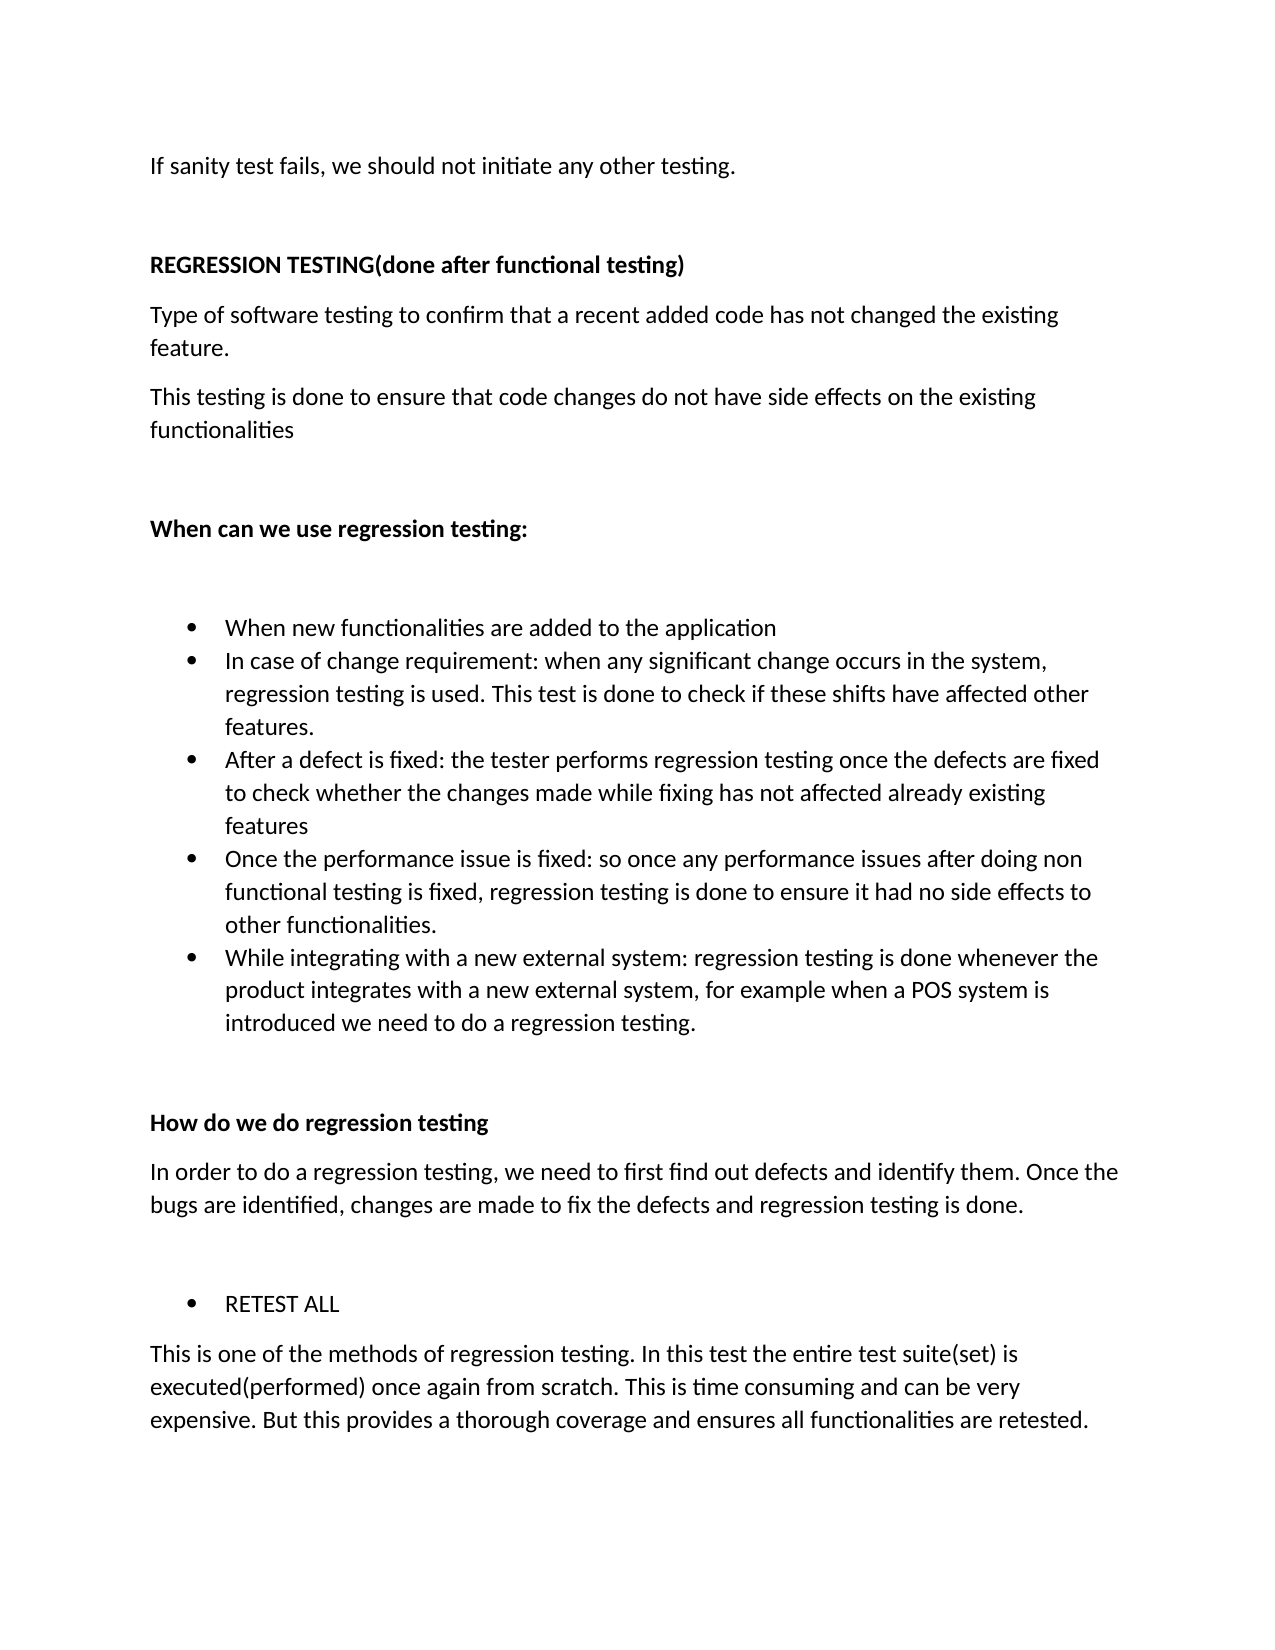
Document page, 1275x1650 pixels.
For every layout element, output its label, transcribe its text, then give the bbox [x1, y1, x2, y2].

list While integrating with a new external system: regression testing is done whenever the product integrates with a new external system, for example when a POS system is introduced we need to do a regression testing. [187, 942, 1125, 1038]
text This is one of the methods of regression testing. In this test the entire test suite(set) is executed(performed) once again from scratch. This is time consuming and can be very expensive. But this provides a thorough coverage and ensures all functionalities are retested. [150, 1338, 1125, 1434]
text This testing is done to ensure that code changes do not have side effects on the existing functionalities [150, 381, 1125, 445]
text When can we use regression testing: [150, 513, 1125, 544]
list After a defect is fixed: the tester performs regression testing once the defects are fixed to check whether the changes made while fixing has not affected already existing features [187, 744, 1125, 841]
text Type of software testing to confirm that a recent added code has not changed the existing feature. [150, 299, 1125, 362]
text How do we do regression testing [150, 1107, 1125, 1137]
text In order to do a regression testing, we need to first find out defects and identify them. Once the bugs are identified, changes are made to fix the defects and regression testing is done. [150, 1156, 1125, 1220]
text REGRESSION TESTING(done after functional testing) [150, 249, 1125, 280]
list In case of change requirement: when any significant change occurs in the system, regression testing is used. This test is done to check if these shifts have affected other features. [187, 645, 1125, 742]
list Once the performance issue is fixed: so once any performance issues after doing non functional testing is fixed, regression testing is done to ensure it had no side effects to other functionalities. [187, 843, 1125, 939]
list When new functionalities are added to the application [187, 612, 1125, 643]
text If sanity test fails, we should not initiate any other testing. [150, 150, 1125, 181]
list RETEST ALL [187, 1288, 1125, 1319]
